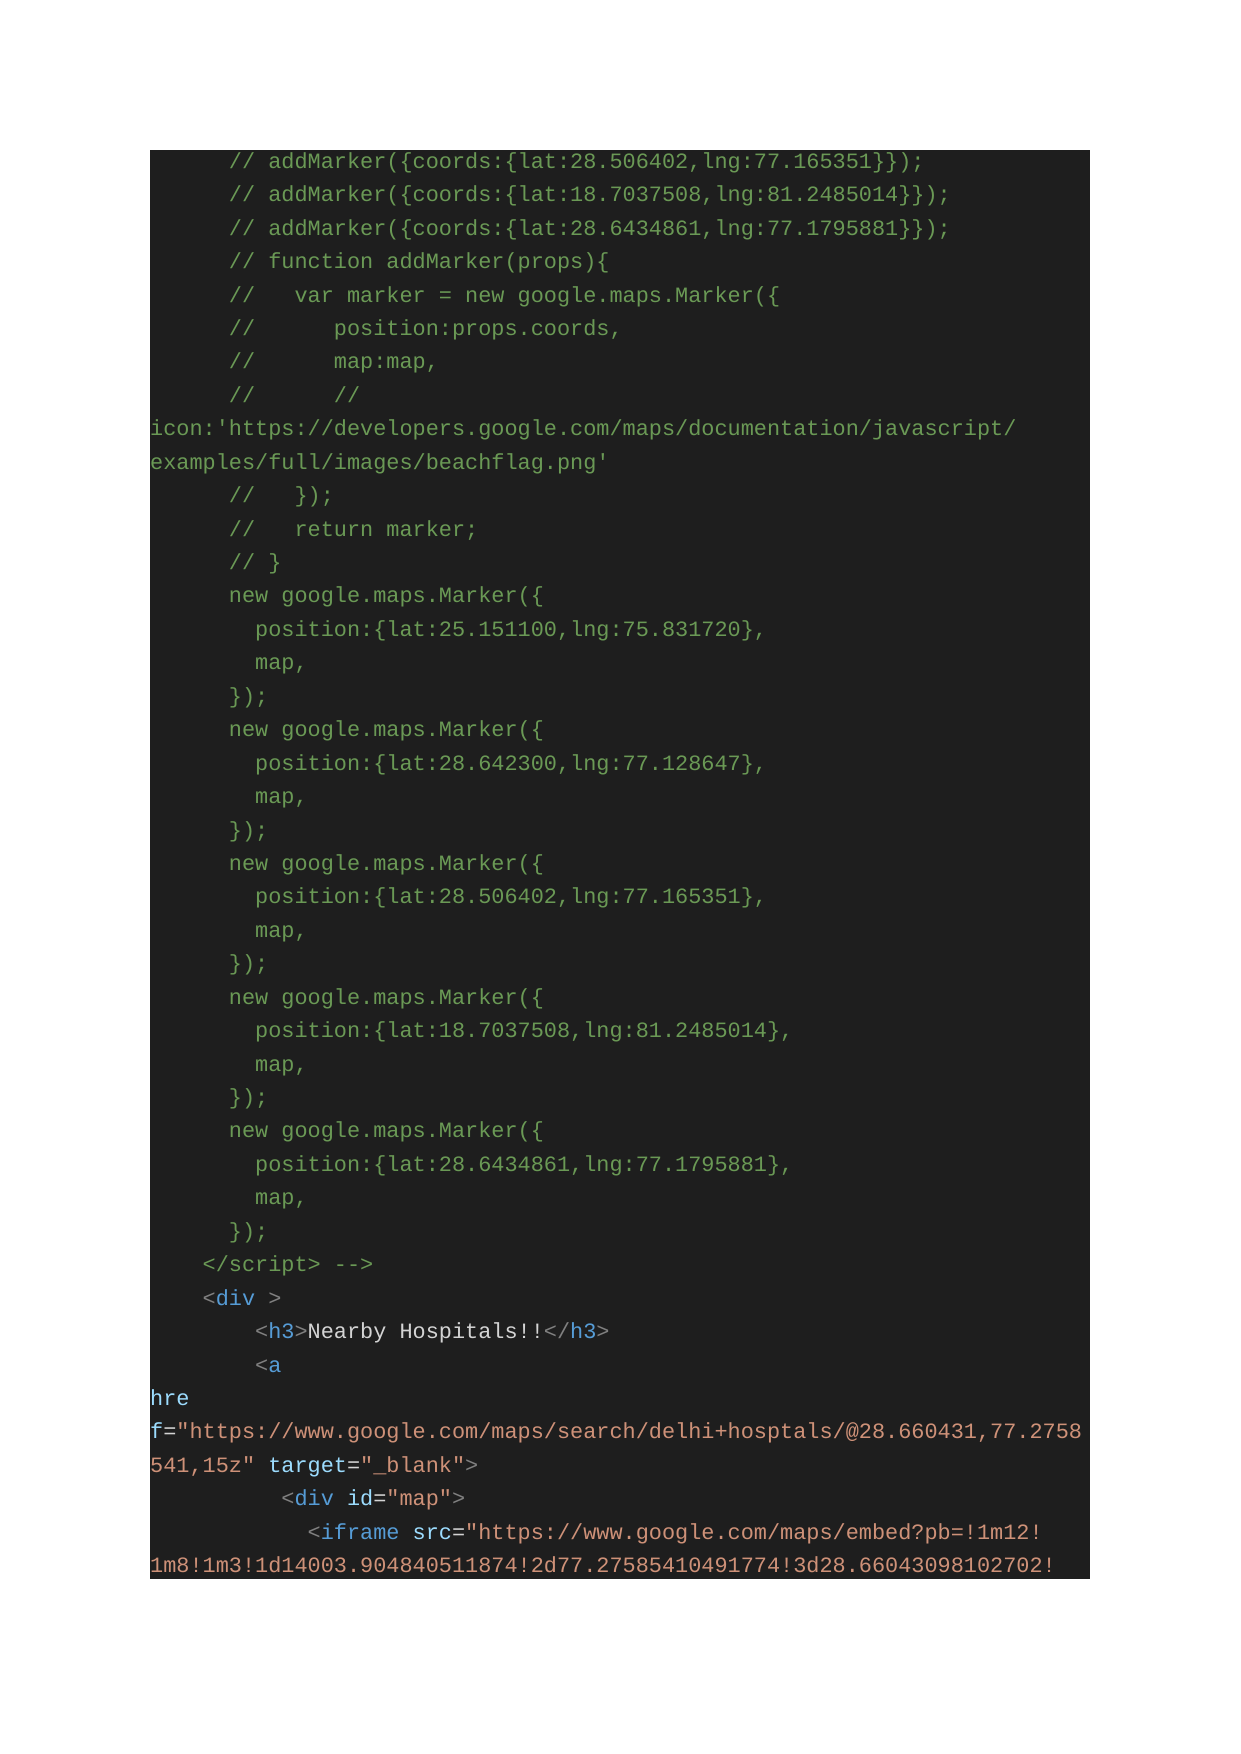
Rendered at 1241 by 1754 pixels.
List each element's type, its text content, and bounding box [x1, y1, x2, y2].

text // function addMarker(props){ [150, 250, 1090, 275]
text <div > [150, 1287, 1090, 1312]
text }); [150, 1220, 1090, 1245]
text map, [150, 1053, 1090, 1078]
text map, [150, 919, 1090, 944]
text <div id="map"> [150, 1487, 1090, 1512]
text }); [150, 819, 1090, 843]
text // addMarker({coords:{lat:18.7037508,lng:81.2485014}}); [150, 183, 1090, 208]
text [150, 1521, 1090, 1579]
text new google.maps.Marker({ [150, 585, 1090, 609]
text position:{lat:28.506402,lng:77.165351}, [150, 886, 1090, 910]
text // var marker = new google.maps.Marker({ [150, 284, 1090, 308]
text // // icon:'https://developers.google.com/maps/documentation/javascript/examples/full/images/beachflag.png' [150, 384, 1090, 476]
text position:{lat:25.151100,lng:75.831720}, [150, 618, 1090, 643]
text // }); [150, 484, 1090, 509]
text </script> --> [150, 1253, 1090, 1278]
text position:{lat:18.7037508,lng:81.2485014}, [150, 1019, 1090, 1044]
text // addMarker({coords:{lat:28.506402,lng:77.165351}}); [150, 150, 1090, 175]
text <a href="https://www.google.com/maps/search/delhi+hosptals/@28.660431,77.2758541,15z" target="_blank"> [150, 1354, 1090, 1479]
text new google.maps.Marker({ [150, 718, 1090, 743]
text // return marker; [150, 518, 1090, 543]
text }); [150, 685, 1090, 710]
text map, [150, 1187, 1090, 1211]
text new google.maps.Marker({ [150, 1120, 1090, 1144]
text // addMarker({coords:{lat:28.6434861,lng:77.1795881}}); [150, 217, 1090, 242]
text // } [150, 551, 1090, 576]
text }); [150, 1086, 1090, 1111]
text // map:map, [150, 351, 1090, 375]
text new google.maps.Marker({ [150, 986, 1090, 1011]
text map, [150, 652, 1090, 676]
text }); [150, 952, 1090, 977]
text new google.maps.Marker({ [150, 852, 1090, 877]
text position:{lat:28.6434861,lng:77.1795881}, [150, 1153, 1090, 1178]
text <h3>Nearby Hospitals!!</h3> [150, 1320, 1090, 1345]
text // position:props.coords, [150, 317, 1090, 342]
text position:{lat:28.642300,lng:77.128647}, [150, 752, 1090, 777]
text map, [150, 785, 1090, 810]
